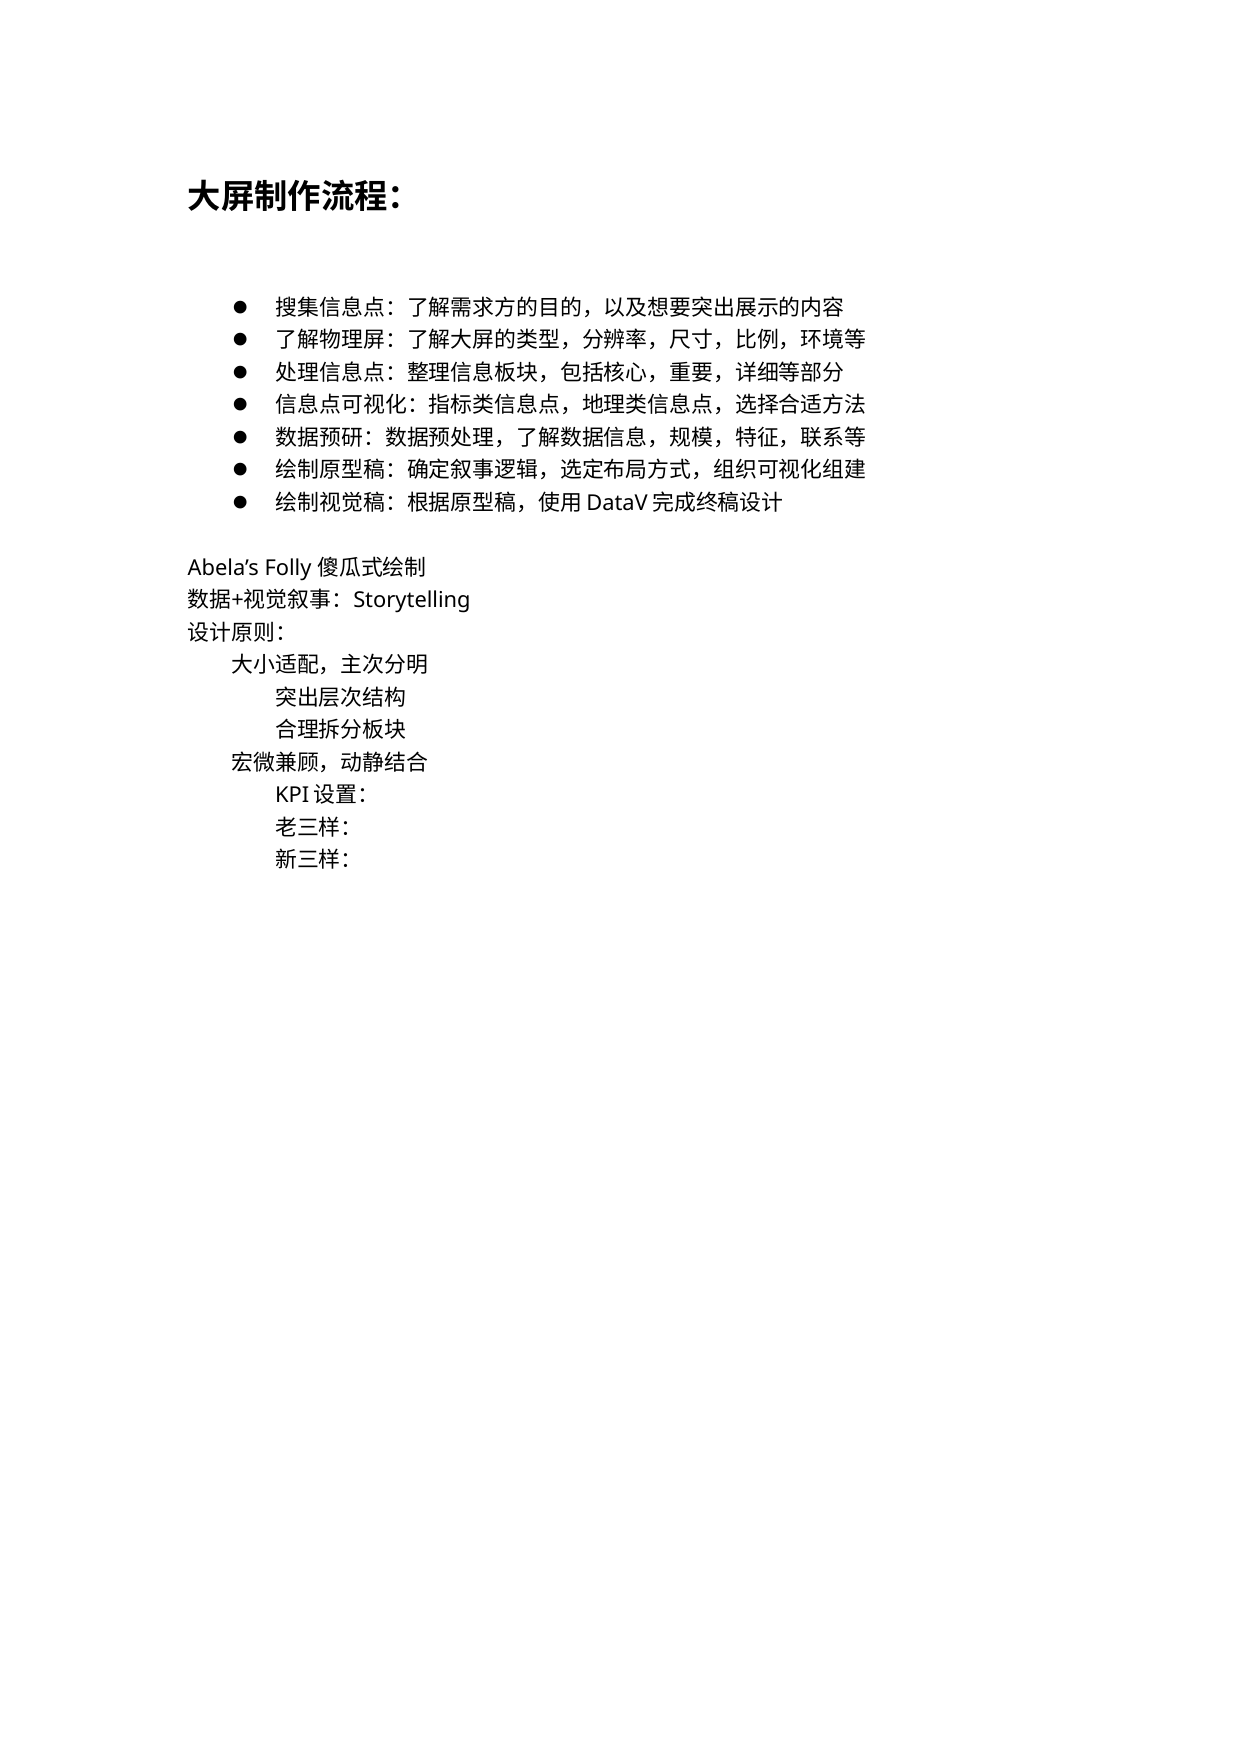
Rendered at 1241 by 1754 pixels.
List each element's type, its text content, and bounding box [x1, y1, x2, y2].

text 数据+视觉叙事：Storytelling [187, 582, 1053, 614]
text Abela’s Folly 傻瓜式绘制 [187, 549, 1053, 582]
text KPI设置： [187, 777, 1053, 809]
list 绘制原型稿：确定叙事逻辑，选定布局方式，组织可视化组建 [232, 452, 1053, 484]
list 绘制视觉稿：根据原型稿，使用DataV完成终稿设计 [232, 484, 1053, 517]
list 处理信息点：整理信息板块，包括核心，重要，详细等部分 [232, 354, 1053, 387]
text 新三样： [187, 842, 1053, 874]
subtitle 大屏制作流程： [187, 162, 1053, 227]
list 数据预研：数据预处理，了解数据信息，规模，特征，联系等 [232, 419, 1053, 452]
text 大小适配，主次分明 [187, 647, 1053, 679]
text 老三样： [187, 809, 1053, 842]
text 宏微兼顾，动静结合 [187, 744, 1053, 777]
list 了解物理屏：了解大屏的类型，分辨率，尺寸，比例，环境等 [232, 322, 1053, 354]
text 设计原则： [187, 614, 1053, 647]
list 信息点可视化：指标类信息点，地理类信息点，选择合适方法 [232, 387, 1053, 419]
text 合理拆分板块 [187, 712, 1053, 744]
text 突出层次结构 [187, 679, 1053, 712]
list 搜集信息点：了解需求方的目的，以及想要突出展示的内容 [232, 289, 1053, 322]
